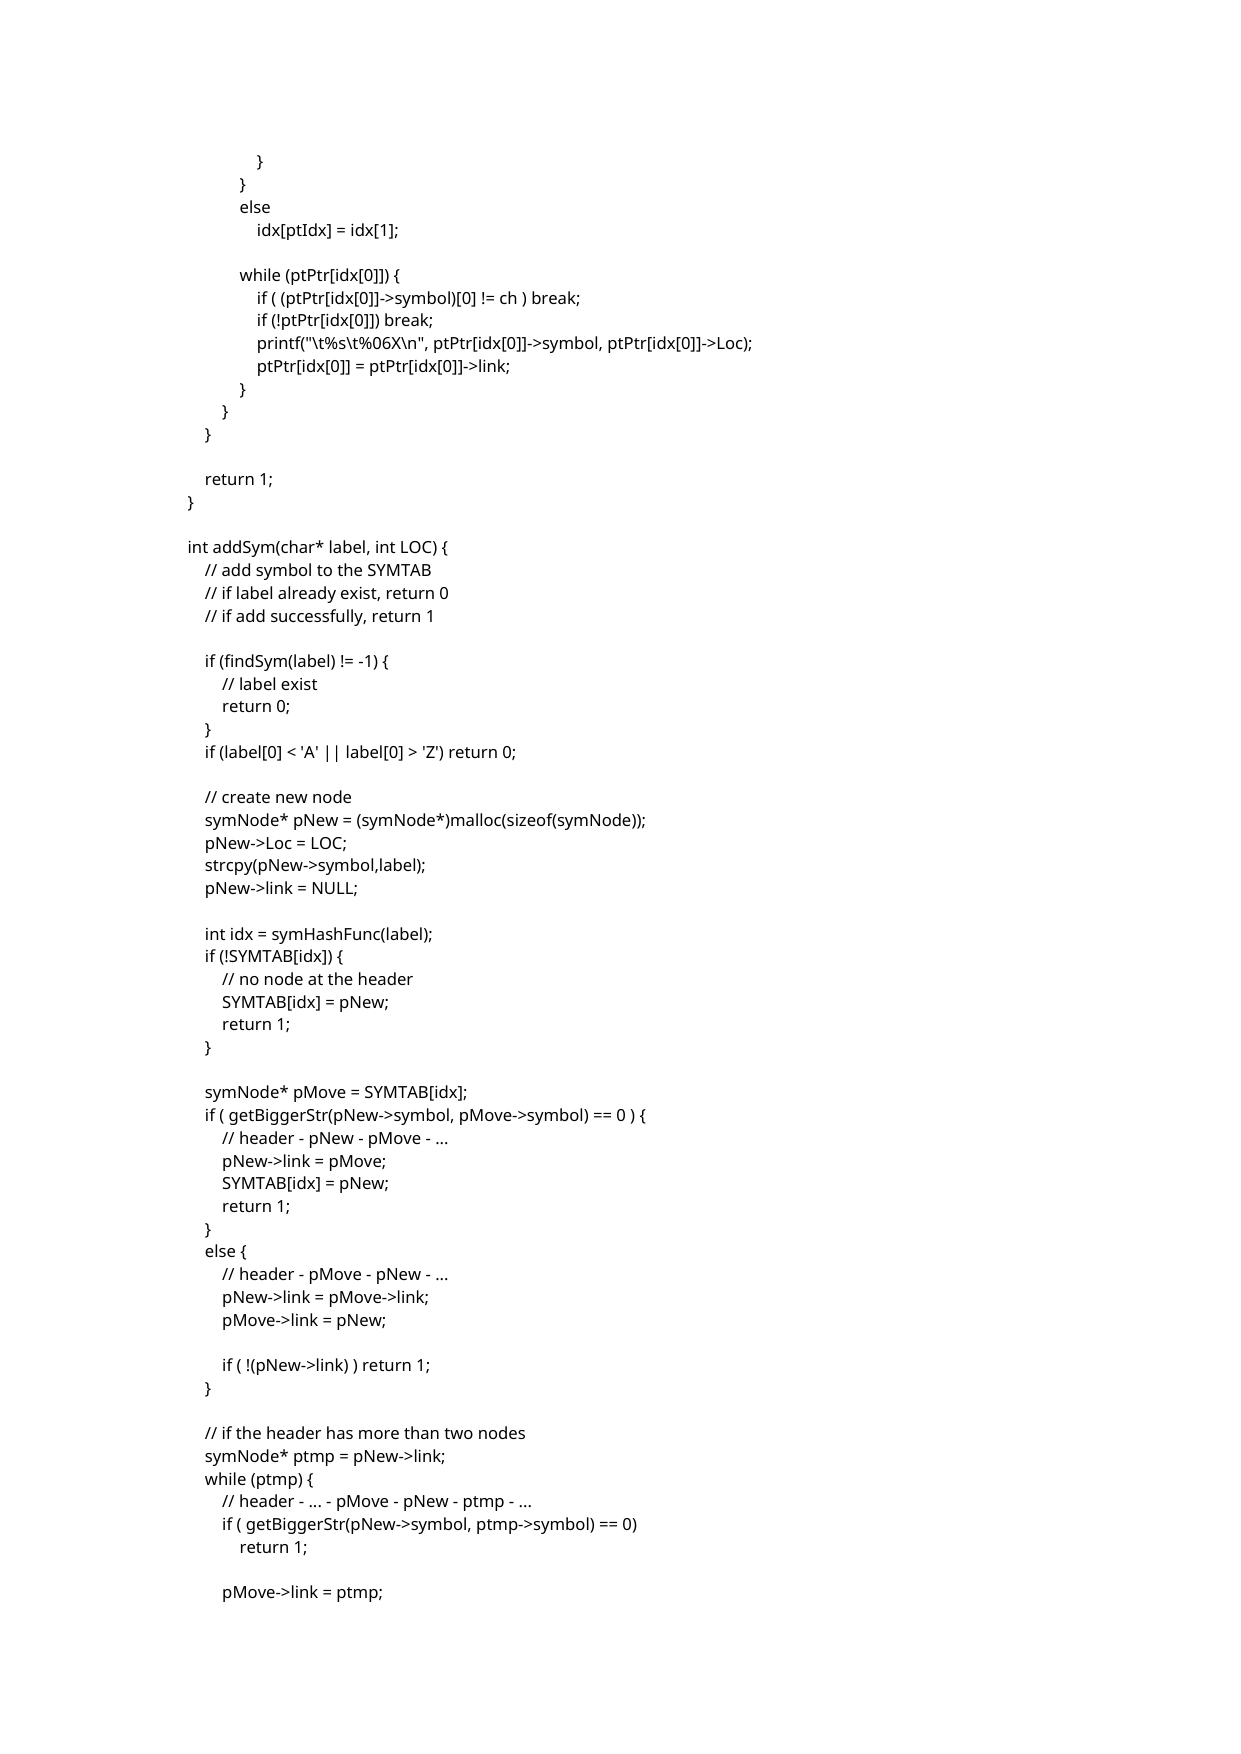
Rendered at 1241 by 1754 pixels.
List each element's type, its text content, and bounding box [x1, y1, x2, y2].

text } [187, 150, 1053, 173]
text } [187, 1376, 1053, 1399]
text strcpy(pNew->symbol,label); [187, 854, 1053, 877]
text // header - ... - pMove - pNew - ptmp - ... [187, 1490, 1053, 1512]
text symNode* pNew = (symNode*)malloc(sizeof(symNode)); [187, 808, 1053, 831]
text pNew->link = pMove; [187, 1149, 1053, 1172]
text pNew->link = pMove->link; [187, 1285, 1053, 1308]
text return 0; [187, 695, 1053, 718]
text else [187, 195, 1053, 218]
text while (ptmp) { [187, 1467, 1053, 1490]
text } [187, 400, 1053, 422]
text // if label already exist, return 0 [187, 581, 1053, 604]
text // label exist [187, 672, 1053, 695]
text } [187, 422, 1053, 445]
text if (findSym(label) != -1) { [187, 649, 1053, 672]
text return 1; [187, 1194, 1053, 1217]
text pNew->Loc = LOC; [187, 831, 1053, 854]
text // create new node [187, 786, 1053, 808]
text SYMTAB[idx] = pNew; [187, 1172, 1053, 1194]
text if ( getBiggerStr(pNew->symbol, pMove->symbol) == 0 ) { [187, 1104, 1053, 1126]
text if (label[0] < 'A' || label[0] > 'Z') return 0; [187, 740, 1053, 763]
text } [187, 173, 1053, 195]
text return 1; [187, 1535, 1053, 1558]
text if (!SYMTAB[idx]) { [187, 945, 1053, 967]
text pMove->link = pNew; [187, 1308, 1053, 1331]
text } [187, 718, 1053, 740]
text symNode* pMove = SYMTAB[idx]; [187, 1081, 1053, 1104]
text int addSym(char* label, int LOC) { [187, 536, 1053, 559]
text idx[ptIdx] = idx[1]; [187, 218, 1053, 241]
text // header - pNew - pMove - ... [187, 1126, 1053, 1149]
text symNode* ptmp = pNew->link; [187, 1444, 1053, 1467]
text } [187, 377, 1053, 400]
text if ( !(pNew->link) ) return 1; [187, 1353, 1053, 1376]
text return 1; [187, 1013, 1053, 1036]
text if ( getBiggerStr(pNew->symbol, ptmp->symbol) == 0) [187, 1512, 1053, 1535]
text while (ptPtr[idx[0]]) { [187, 263, 1053, 286]
text ptPtr[idx[0]] = ptPtr[idx[0]]->link; [187, 354, 1053, 377]
text // add symbol to the SYMTAB [187, 559, 1053, 581]
text } [187, 491, 1053, 513]
text if ( (ptPtr[idx[0]]->symbol)[0] != ch ) break; [187, 286, 1053, 309]
text pMove->link = ptmp; [187, 1581, 1053, 1603]
text printf("\t%s\t%06X\n", ptPtr[idx[0]]->symbol, ptPtr[idx[0]]->Loc); [187, 332, 1053, 354]
text // if add successfully, return 1 [187, 604, 1053, 627]
text else { [187, 1240, 1053, 1263]
text } [187, 1217, 1053, 1240]
text } [187, 1036, 1053, 1058]
text // no node at the header [187, 967, 1053, 990]
text // header - pMove - pNew - ... [187, 1263, 1053, 1285]
text return 1; [187, 468, 1053, 491]
text // if the header has more than two nodes [187, 1422, 1053, 1444]
text int idx = symHashFunc(label); [187, 922, 1053, 945]
text SYMTAB[idx] = pNew; [187, 990, 1053, 1013]
text pNew->link = NULL; [187, 877, 1053, 899]
text if (!ptPtr[idx[0]]) break; [187, 309, 1053, 332]
